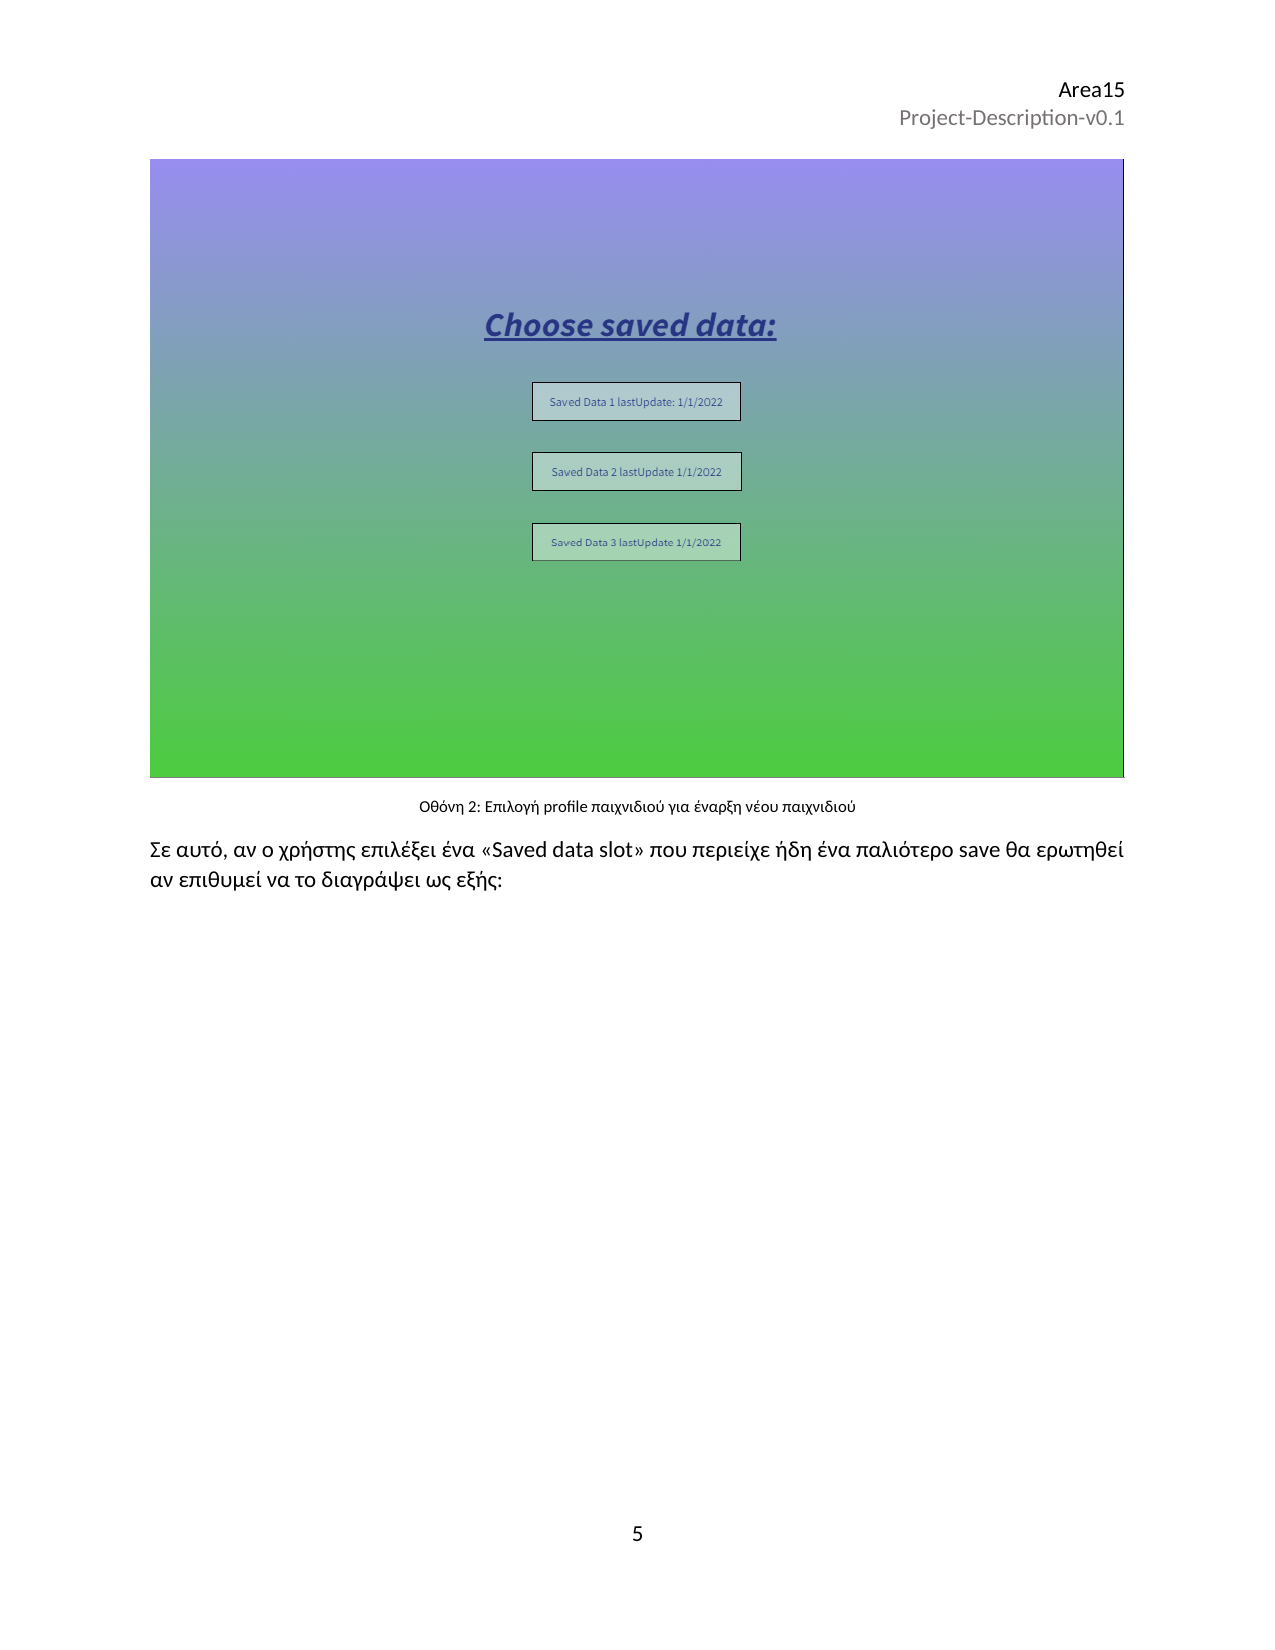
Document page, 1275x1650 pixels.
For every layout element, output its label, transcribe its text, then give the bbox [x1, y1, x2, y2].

text Σε αυτό, αν ο χρήστης επιλέξει ένα «Saved data slot» που περιείχε ήδη ένα παλιότερο save θα ερωτηθεί αν επιθυμεί να το διαγράψει ως εξής: [150, 835, 1125, 893]
picture [150, 159, 1125, 778]
text Οθόνη 2: Επιλογή profile παιχνιδιού για έναρξη νέου παιχνιδιού [150, 796, 1125, 816]
